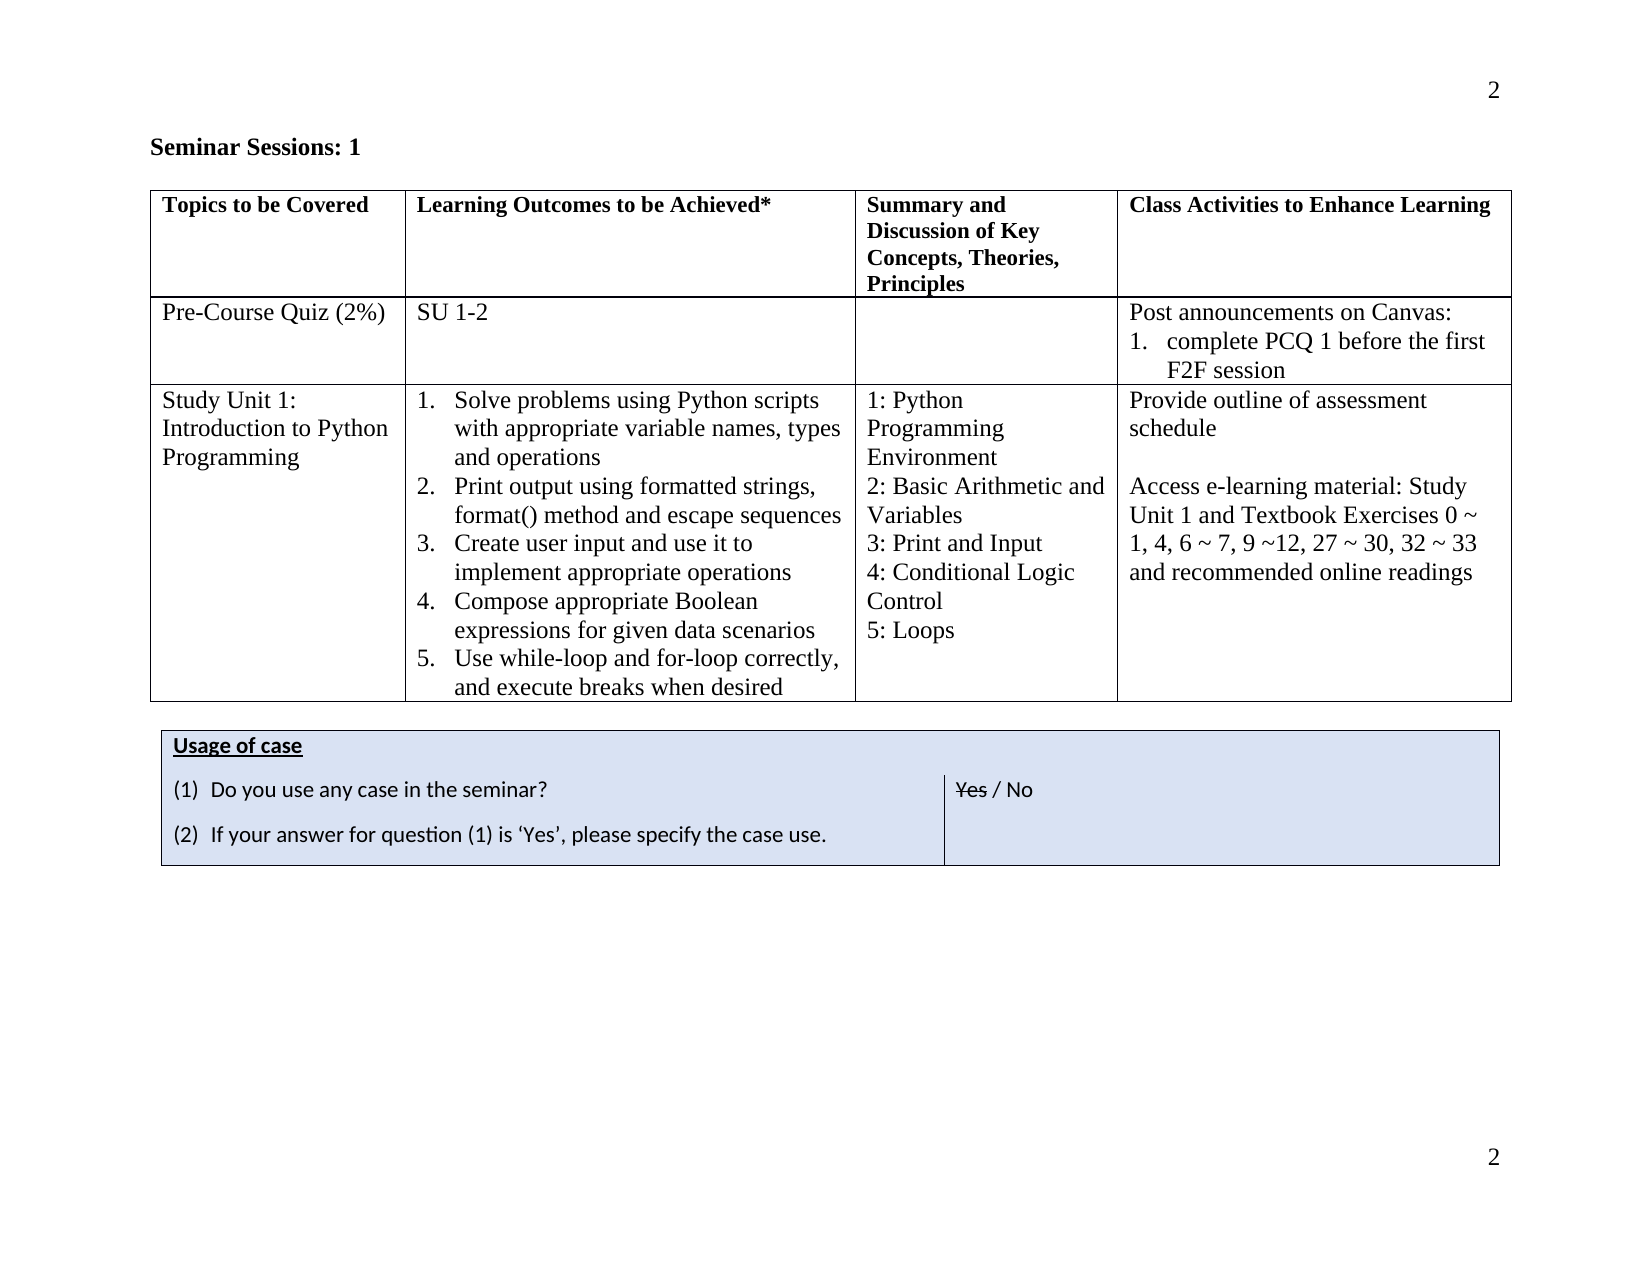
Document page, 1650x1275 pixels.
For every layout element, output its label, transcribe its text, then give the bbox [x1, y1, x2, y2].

table_cell Pre-Course Quiz (2%) [151, 298, 405, 384]
table_cell [945, 820, 1499, 865]
table_header Usage of case [162, 731, 1499, 775]
table_header Class Activities to Enhance Learning [1118, 191, 1511, 296]
table_cell Study Unit 1: Introduction to Python Programming [151, 385, 405, 701]
table_cell If your answer for question (1) is ‘Yes’, please specify the case use. [162, 820, 944, 865]
table_cell Post announcements on Canvas: complete PCQ 1 before the first F2F session [1118, 298, 1511, 384]
table_cell [856, 298, 1117, 384]
table_cell 1: Python Programming Environment 2: Basic Arithmetic and Variables 3: Print and Input 4: Conditional Logic Control 5: Loops [856, 385, 1117, 701]
table_cell SU 1-2 [406, 298, 855, 384]
table_header Summary and Discussion of Key Concepts, Theories, Principles [856, 191, 1117, 296]
table_cell Provide outline of assessment schedule Access e-learning material: Study Unit 1 and Textbook Exercises 0 ~ 1, 4, 6 ~ 7, 9 ~12, 27 ~ 30, 32 ~ 33 and recommended online readings [1118, 385, 1511, 701]
text Seminar Sessions: 1 [150, 132, 1500, 161]
table_cell Solve problems using Python scripts with appropriate variable names, types and operations Print output using formatted strings, format() method and escape sequences Create user input and use it to implement appropriate operations Compose appropriate Boolean expressions for given data scenarios Use while-loop and for-loop correctly, and execute breaks when desired [406, 385, 855, 701]
table_cell Do you use any case in the seminar? [162, 775, 944, 820]
table_header Topics to be Covered [151, 191, 405, 296]
table_header Learning Outcomes to be Achieved* [406, 191, 855, 296]
table_cell Yes / No [945, 775, 1499, 820]
